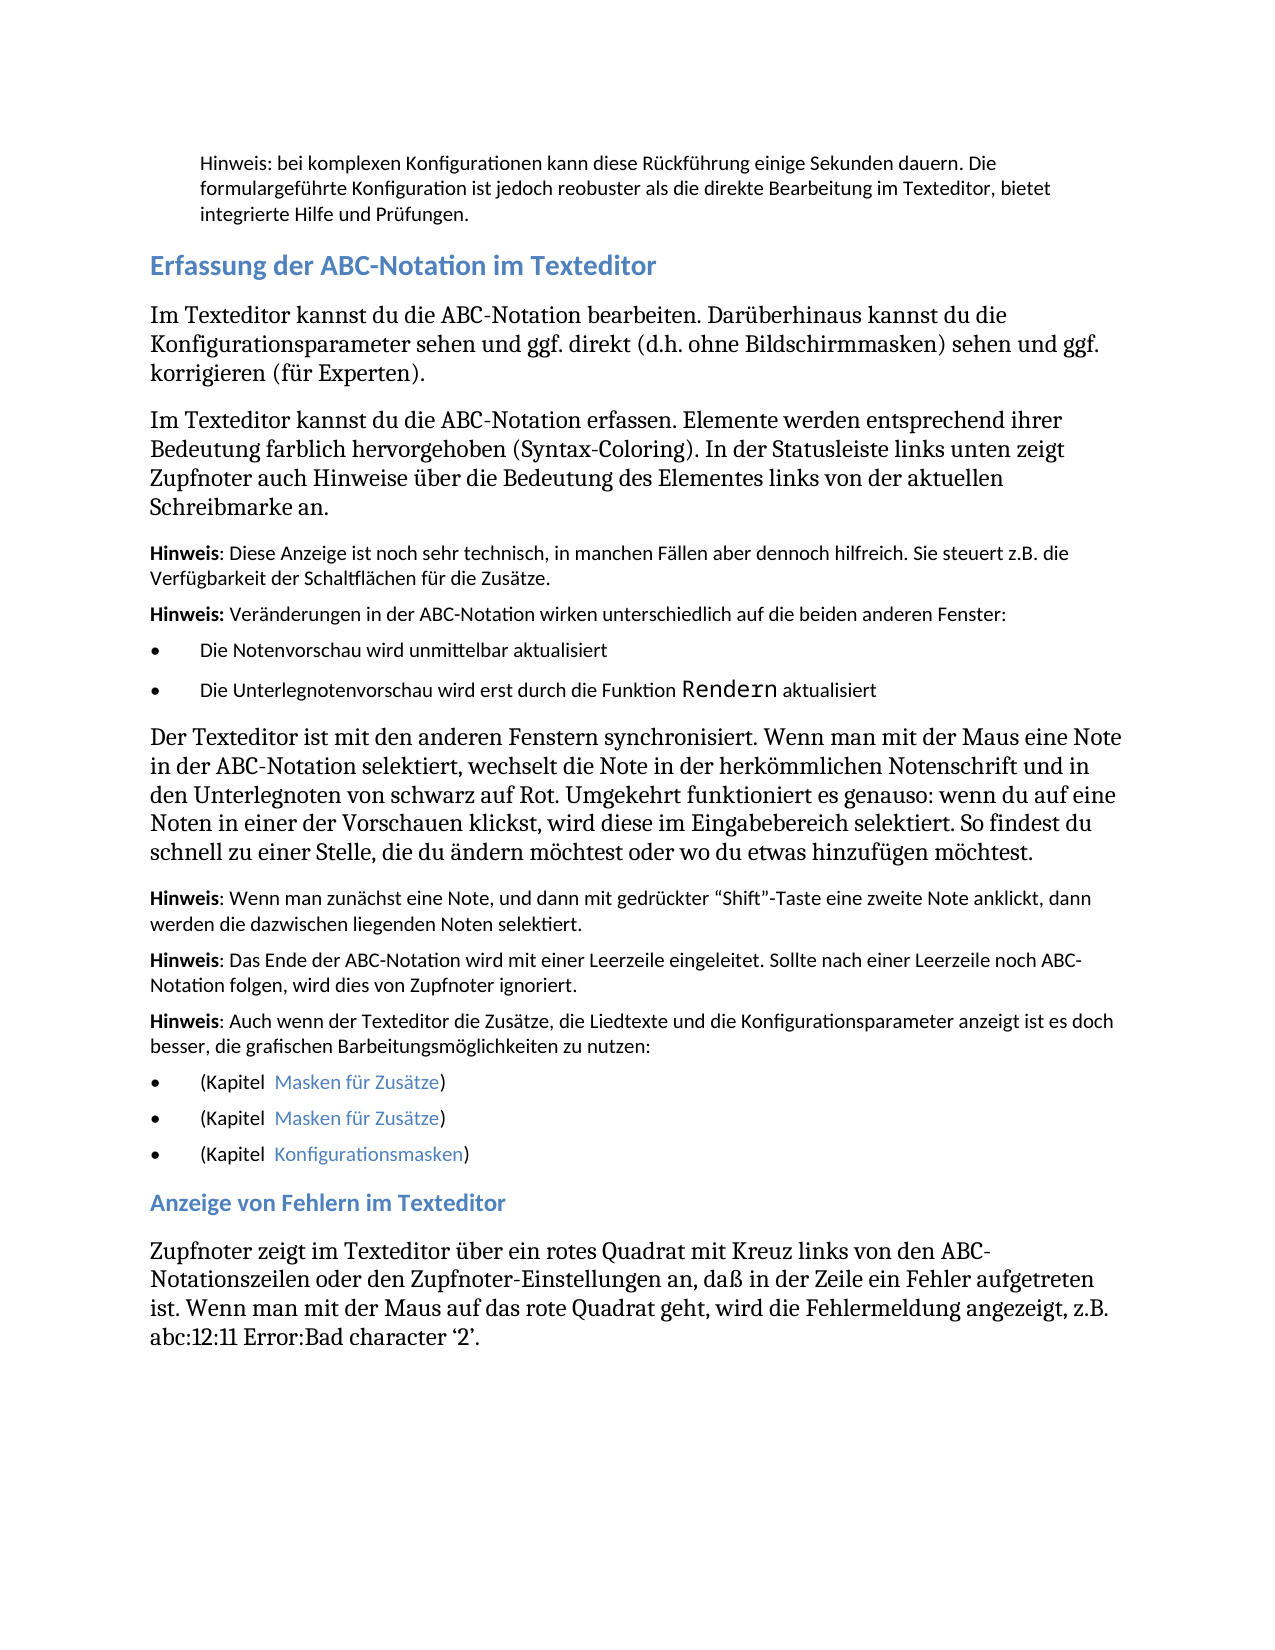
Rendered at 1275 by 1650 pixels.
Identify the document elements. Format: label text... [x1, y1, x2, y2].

list (Kapitel Konfigurationsmasken) [150, 1141, 1125, 1166]
text Im Texteditor kannst du die ABC-Notation erfassen. Elemente werden entsprechend ihrer Bedeutung farblich hervorgehoben (Syntax-Coloring). In der Statusleiste links unten zeigt Zupfnoter auch Hinweise über die Bedeutung des Elementes links von der aktuellen Schreibmarke an. [150, 406, 1125, 521]
list (Kapitel Masken für Zusätze) [150, 1069, 1125, 1095]
list Hinweis: bei komplexen Konfigurationen kann diese Rückführung einige Sekunden dauern. Die formulargeführte Konfiguration ist jedoch reobuster als die direkte Bearbeitung im Texteditor, bietet integrierte Hilfe und Prüfungen. [150, 150, 1125, 226]
text Hinweis: Diese Anzeige ist noch sehr technisch, in manchen Fällen aber dennoch hilfreich. Sie steuert z.B. die Verfügbarkeit der Schaltflächen für die Zusätze. [150, 540, 1125, 591]
text Hinweis: Wenn man zunächst eine Note, und dann mit gedrückter “Shift”-Taste eine zweite Note anklickt, dann werden die dazwischen liegenden Noten selektiert. [150, 886, 1125, 936]
text Hinweis: Auch wenn der Texteditor die Zusätze, die Liedtexte und die Konfigurationsparameter anzeigt ist es doch besser, die grafischen Barbeitungsmöglichkeiten zu nutzen: [150, 1008, 1125, 1059]
list Die Unterlegnotenvorschau wird erst durch die Funktion Rendern aktualisiert [150, 673, 1125, 704]
subtitle Anzeige von Fehlern im Texteditor [150, 1187, 1125, 1218]
text Zupfnoter zeigt im Texteditor über ein rotes Quadrat mit Kreuz links von den ABC-Notationszeilen oder den Zupfnoter-Einstellungen an, daß in der Zeile ein Fehler aufgetreten ist. Wenn man mit der Maus auf das rote Quadrat geht, wird die Fehlermeldung angezeigt, z.B. abc:12:11 Error:Bad character ‘2’. [150, 1237, 1125, 1352]
list Die Notenvorschau wird unmittelbar aktualisiert [150, 637, 1125, 663]
text Hinweis: Veränderungen in der ABC-Notation wirken unterschiedlich auf die beiden anderen Fenster: [150, 601, 1125, 627]
text Im Texteditor kannst du die ABC-Notation bearbeiten. Darüberhinaus kannst du die Konfigurationsparameter sehen und ggf. direkt (d.h. ohne Bildschirmmasken) sehen und ggf. korrigieren (für Experten). [150, 301, 1125, 388]
text Hinweis: Das Ende der ABC-Notation wird mit einer Leerzeile eingeleitet. Sollte nach einer Leerzeile noch ABC-Notation folgen, wird dies von Zupfnoter ignoriert. [150, 947, 1125, 998]
list (Kapitel Masken für Zusätze) [150, 1105, 1125, 1131]
subtitle Erfassung der ABC-Notation im Texteditor [150, 247, 1125, 283]
text Der Texteditor ist mit den anderen Fenstern synchronisiert. Wenn man mit der Maus eine Note in der ABC-Notation selektiert, wechselt die Note in der herkömmlichen Notenschrift und in den Unterlegnoten von schwarz auf Rot. Umgekehrt funktioniert es genauso: wenn du auf eine Noten in einer der Vorschauen klickst, wird diese im Eingabebereich selektiert. So findest du schnell zu einer Stelle, die du ändern möchtest oder wo du etwas hinzufügen möchtest. [150, 723, 1125, 867]
